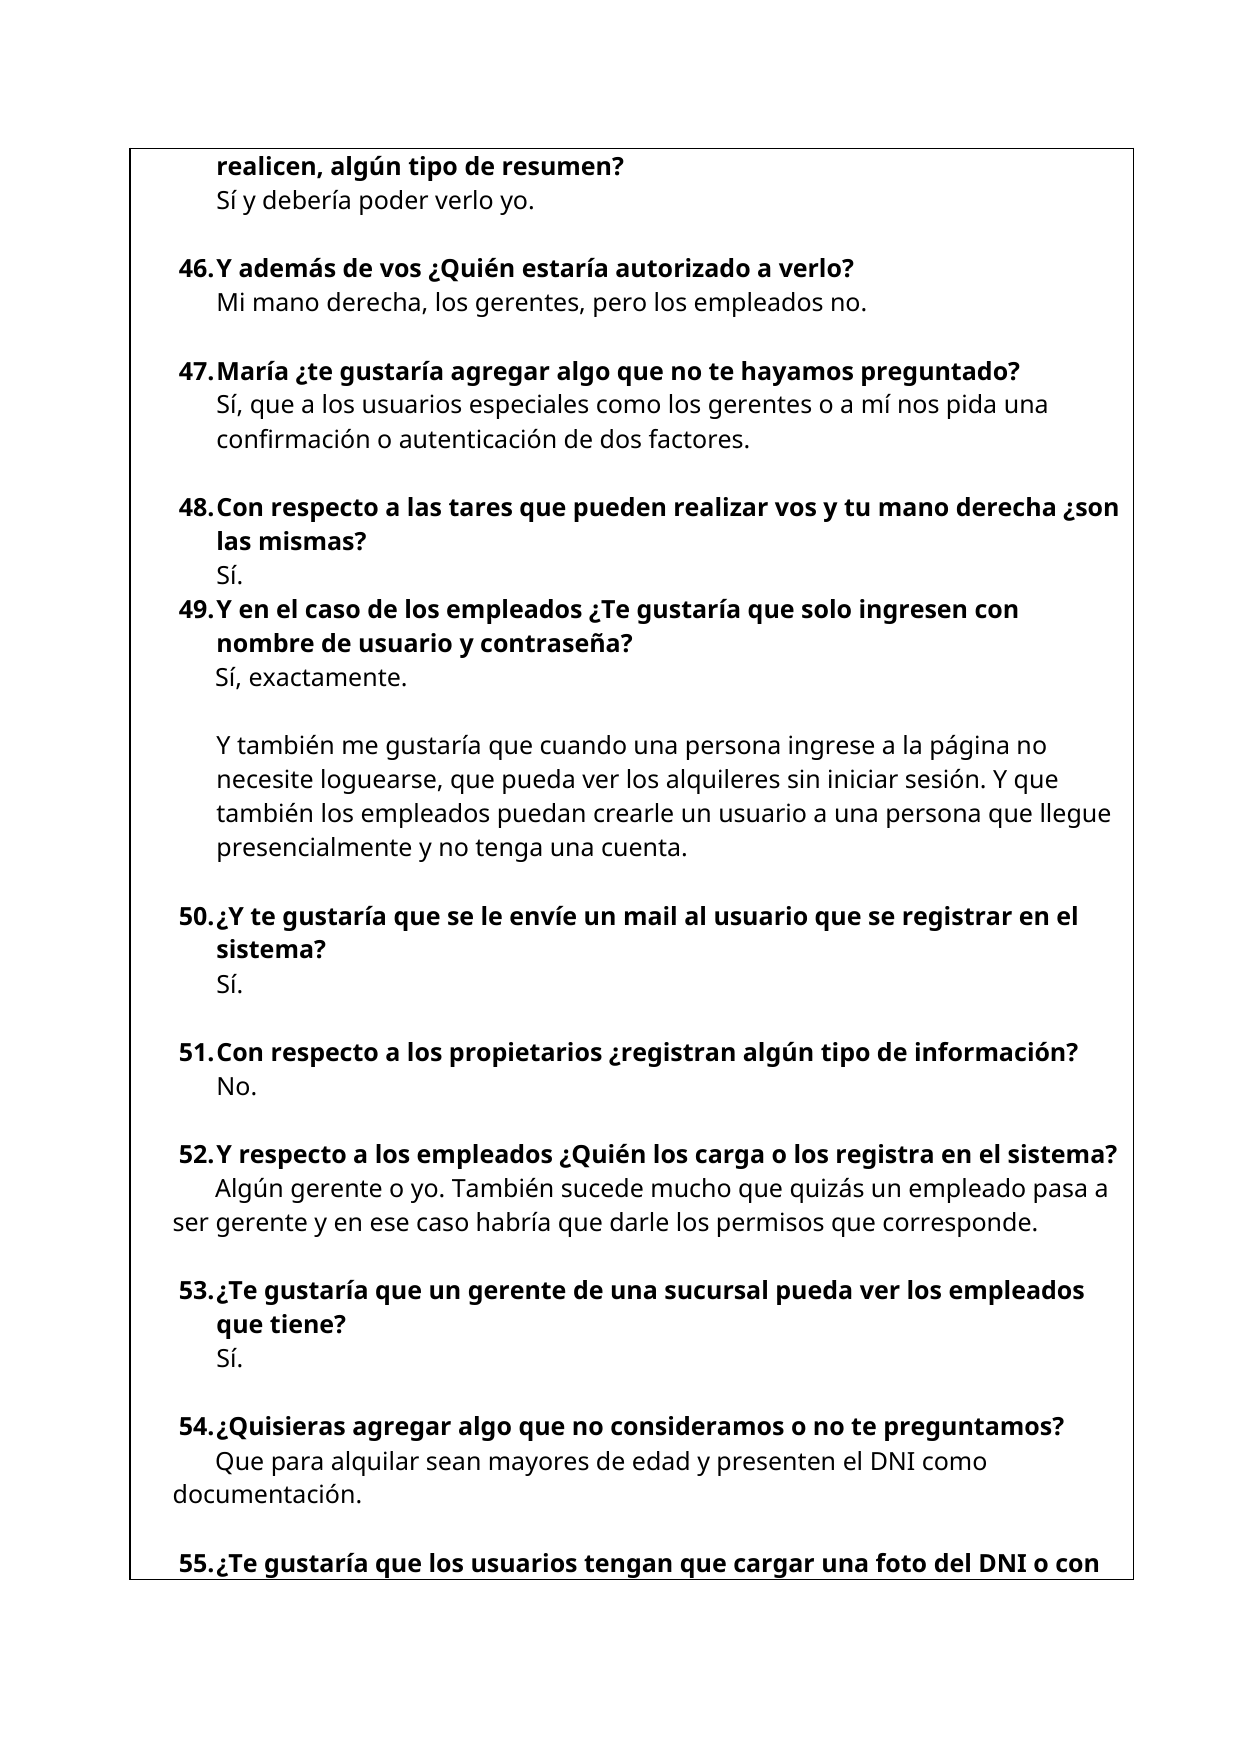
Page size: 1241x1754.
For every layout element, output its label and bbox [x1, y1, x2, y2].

table_cell [131, 149, 1133, 1579]
